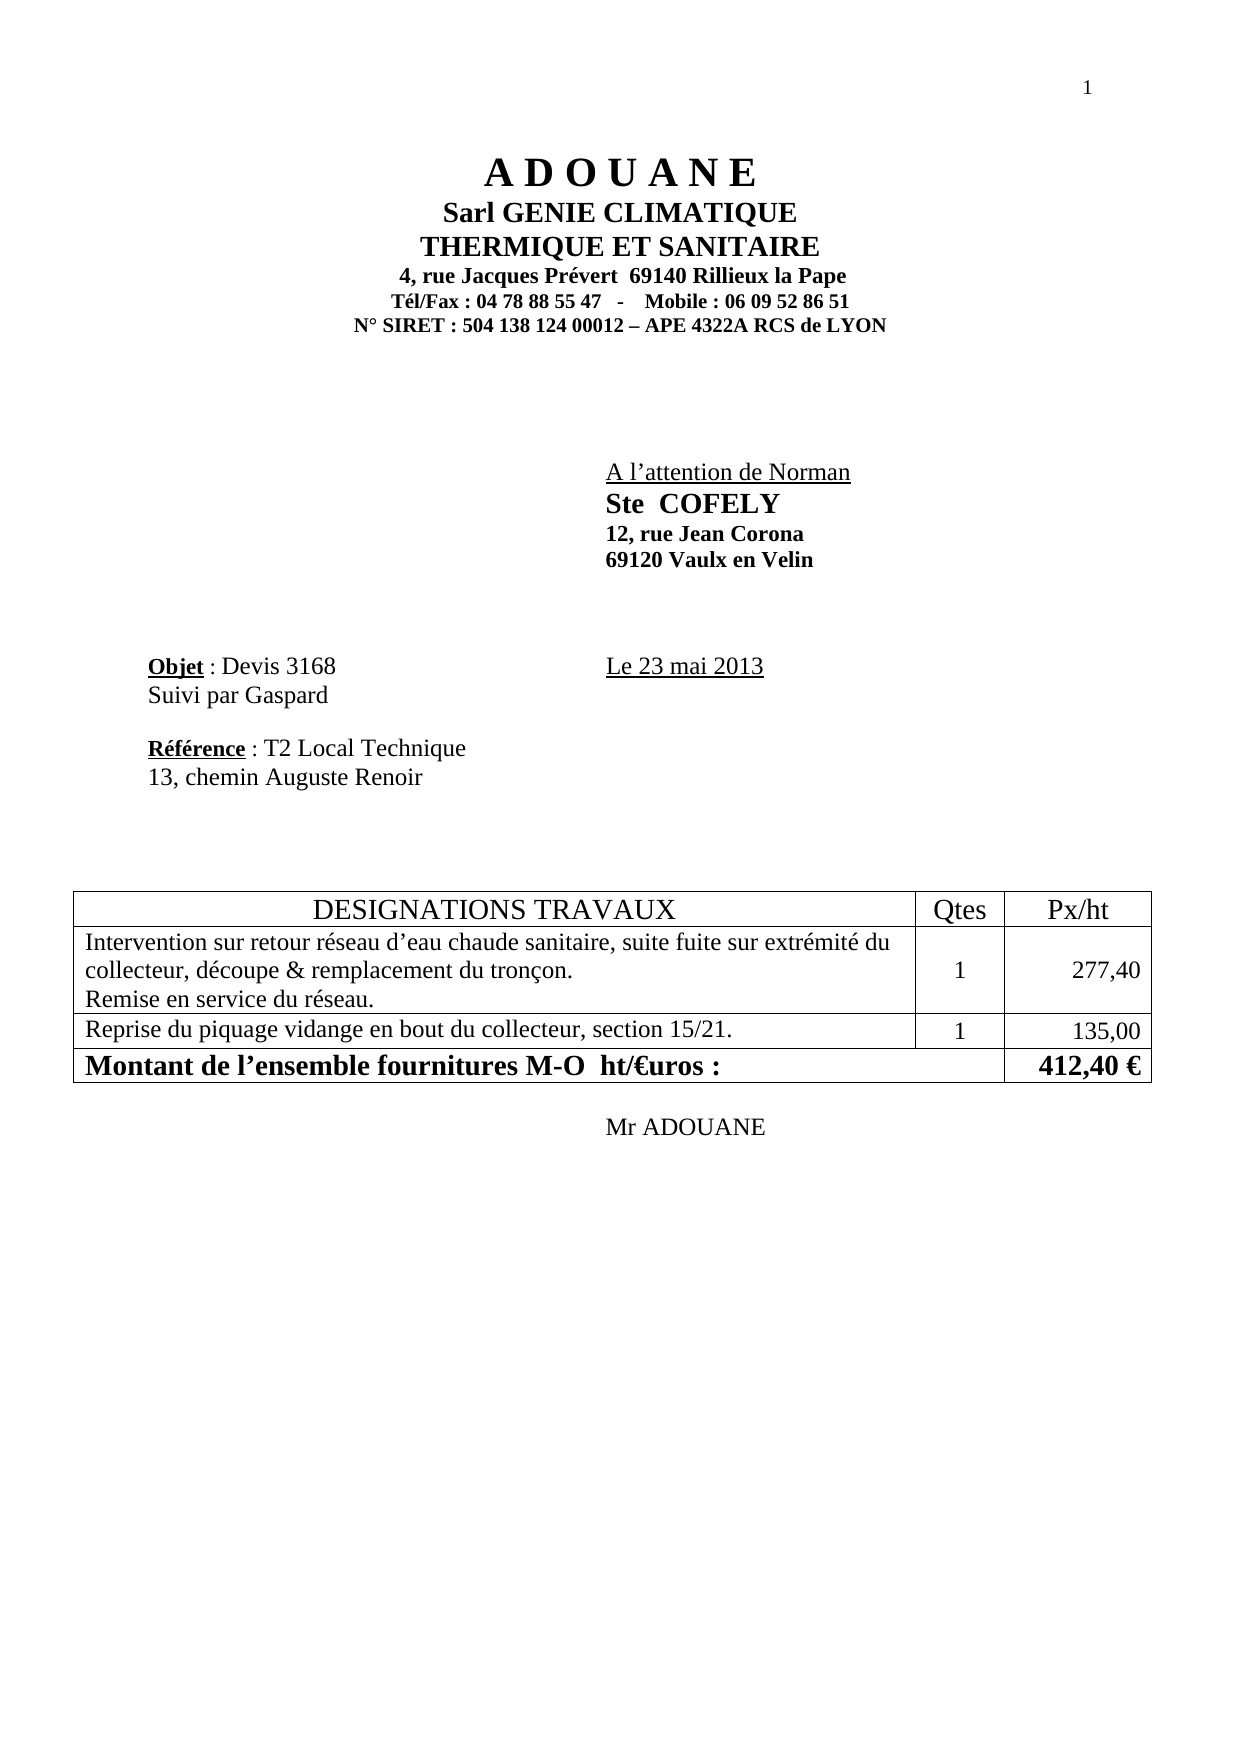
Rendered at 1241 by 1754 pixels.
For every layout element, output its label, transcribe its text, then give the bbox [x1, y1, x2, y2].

subtitle A l’attention de Norman [148, 457, 1093, 486]
table_cell 1 [916, 927, 1004, 1013]
subtitle THERMIQUE ET SANITAIRE [148, 229, 1093, 263]
text Référence : T2 Local Technique [148, 733, 1093, 762]
table_header Px/ht [1005, 892, 1151, 926]
text Mr ADOUANE [148, 1112, 1093, 1141]
table_header Qtes [916, 892, 1004, 926]
table_cell Montant de l’ensemble fournitures M-O ht/€uros : [74, 1049, 1004, 1082]
table_cell 277,40 [1005, 927, 1151, 1013]
text 69120 Vaulx en Velin [148, 546, 1093, 572]
text Sarl GENIE CLIMATIQUE [148, 196, 1093, 229]
table_header DESIGNATIONS TRAVAUX [74, 892, 915, 926]
text Tél/Fax : 04 78 88 55 47 - Mobile : 06 09 52 86 51 [148, 289, 1093, 313]
text Objet : Devis 3168 Le 23 mai 2013 [148, 651, 1093, 680]
table_cell 135,00 [1005, 1014, 1151, 1047]
subtitle Ste COFELY [148, 486, 1093, 520]
text Suivi par Gaspard [148, 680, 1093, 709]
table_cell 1 [916, 1014, 1004, 1047]
text 13, chemin Auguste Renoir [148, 762, 1093, 791]
subtitle N° SIRET : 504 138 124 00012 – APE 4322A RCS de LYON [148, 313, 1093, 337]
table_cell Reprise du piquage vidange en bout du collecteur, section 15/21. [74, 1014, 915, 1047]
table_cell 412,40 € [1005, 1049, 1151, 1082]
text 4, rue Jacques Prévert 69140 Rillieux la Pape [148, 263, 1093, 289]
title A D O U A N E [148, 148, 1093, 196]
table_cell Intervention sur retour réseau d’eau chaude sanitaire, suite fuite sur extrémité du collecteur, découpe & remplacement du tronçon. Remise en service du réseau. [74, 927, 915, 1013]
text 12, rue Jean Corona [148, 520, 1093, 546]
